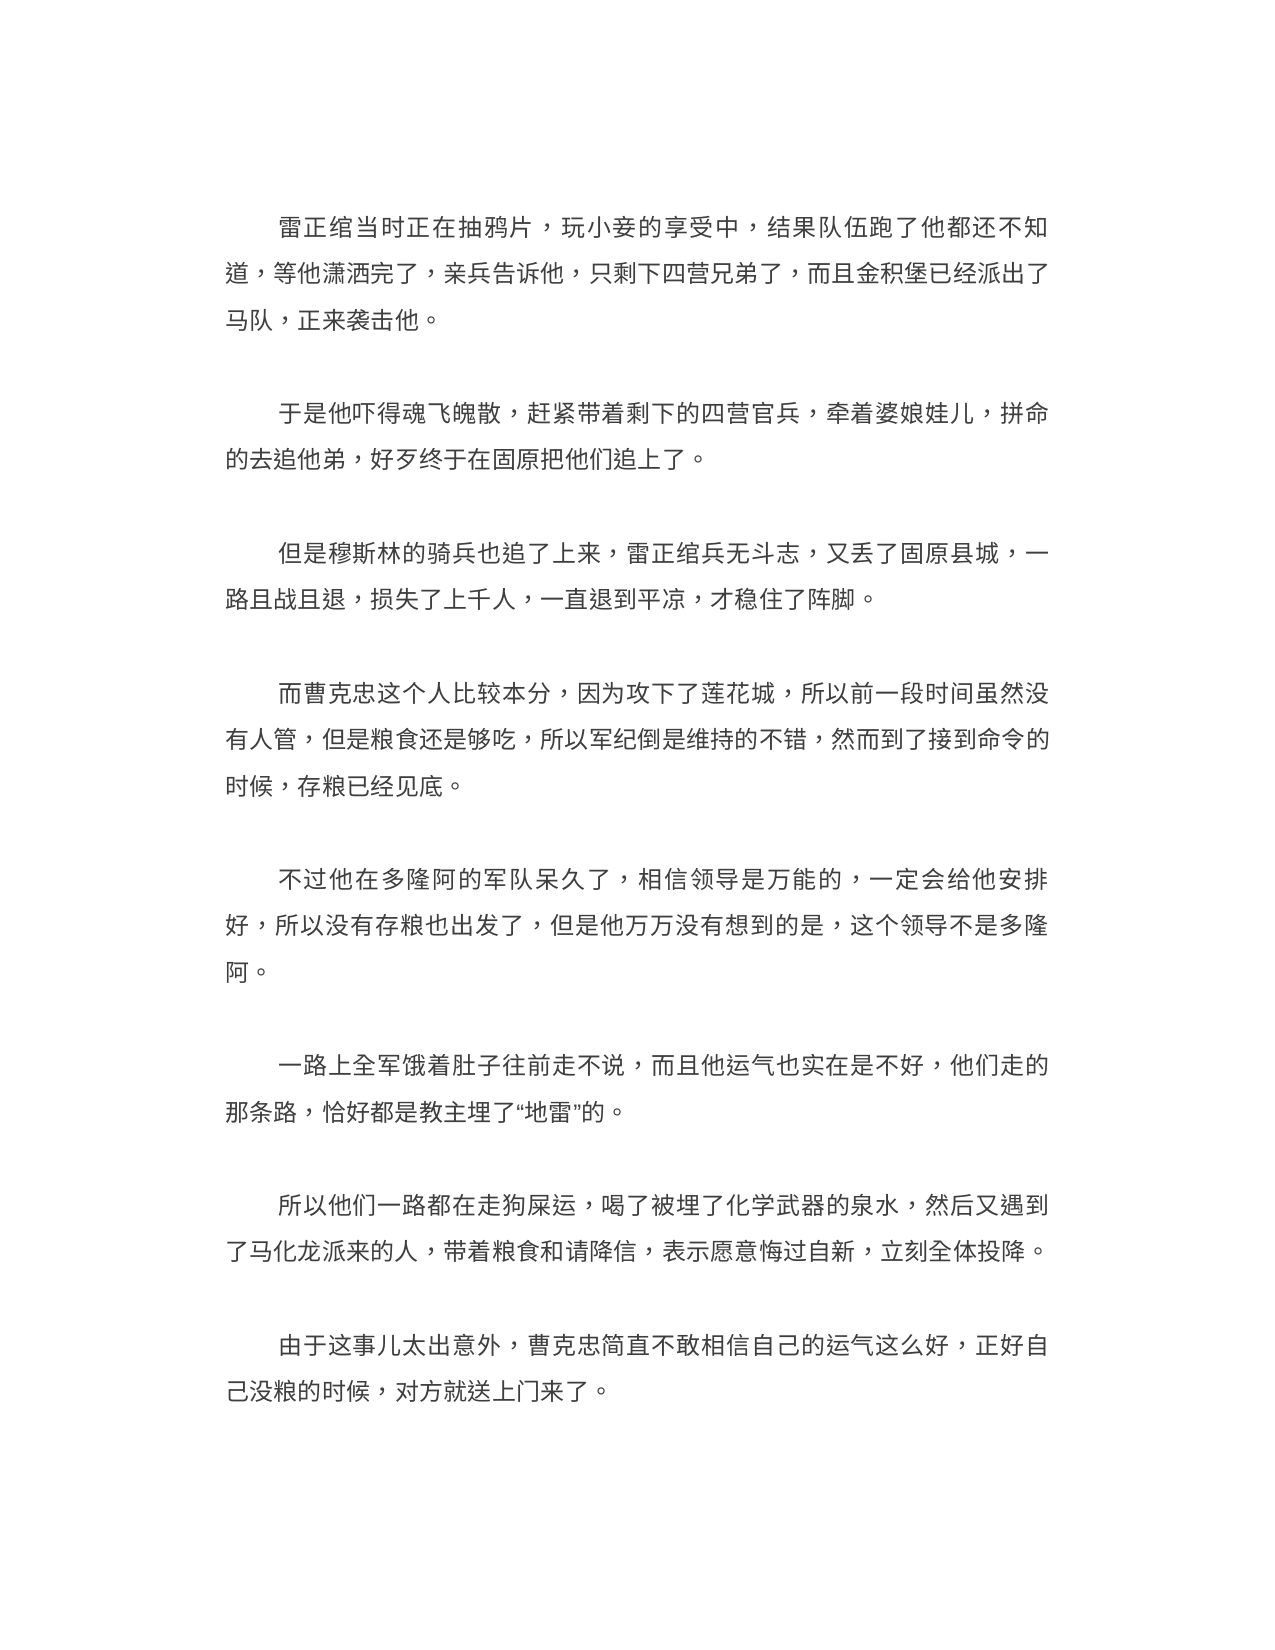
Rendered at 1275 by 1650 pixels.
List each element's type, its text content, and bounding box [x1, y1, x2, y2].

text 而曹克忠这个人比较本分，因为攻下了莲花城，所以前一段时间虽然没有人管，但是粮食还是够吃，所以军纪倒是维持的不错，然而到了接到命令的时候，存粮已经见底。 [225, 662, 1050, 802]
text 于是他吓得魂飞魄散，赶紧带着剩下的四营官兵，牵着婆娘娃儿，拼命的去追他弟，好歹终于在固原把他们追上了。 [225, 383, 1050, 476]
text 雷正绾当时正在抽鸦片，玩小妾的享受中，结果队伍跑了他都还不知道，等他潇洒完了，亲兵告诉他，只剩下四营兄弟了，而且金积堡已经派出了马队，正来袭击他。 [225, 197, 1050, 336]
text 由于这事儿太出意外，曹克忠简直不敢相信自己的运气这么好，正好自己没粮的时候，对方就送上门来了。 [225, 1314, 1050, 1407]
text 但是穆斯林的骑兵也追了上来，雷正绾兵无斗志，又丢了固原县城，一路且战且退，损失了上千人，一直退到平凉，才稳住了阵脚。 [225, 523, 1050, 616]
text 所以他们一路都在走狗屎运，喝了被埋了化学武器的泉水，然后又遇到了马化龙派来的人，带着粮食和请降信，表示愿意悔过自新，立刻全体投降。 [225, 1175, 1050, 1268]
text 一路上全军饿着肚子往前走不说，而且他运气也实在是不好，他们走的那条路，恰好都是教主埋了“地雷”的。 [225, 1035, 1050, 1128]
text 不过他在多隆阿的军队呆久了，相信领导是万能的，一定会给他安排好，所以没有存粮也出发了，但是他万万没有想到的是，这个领导不是多隆阿。 [225, 849, 1050, 988]
